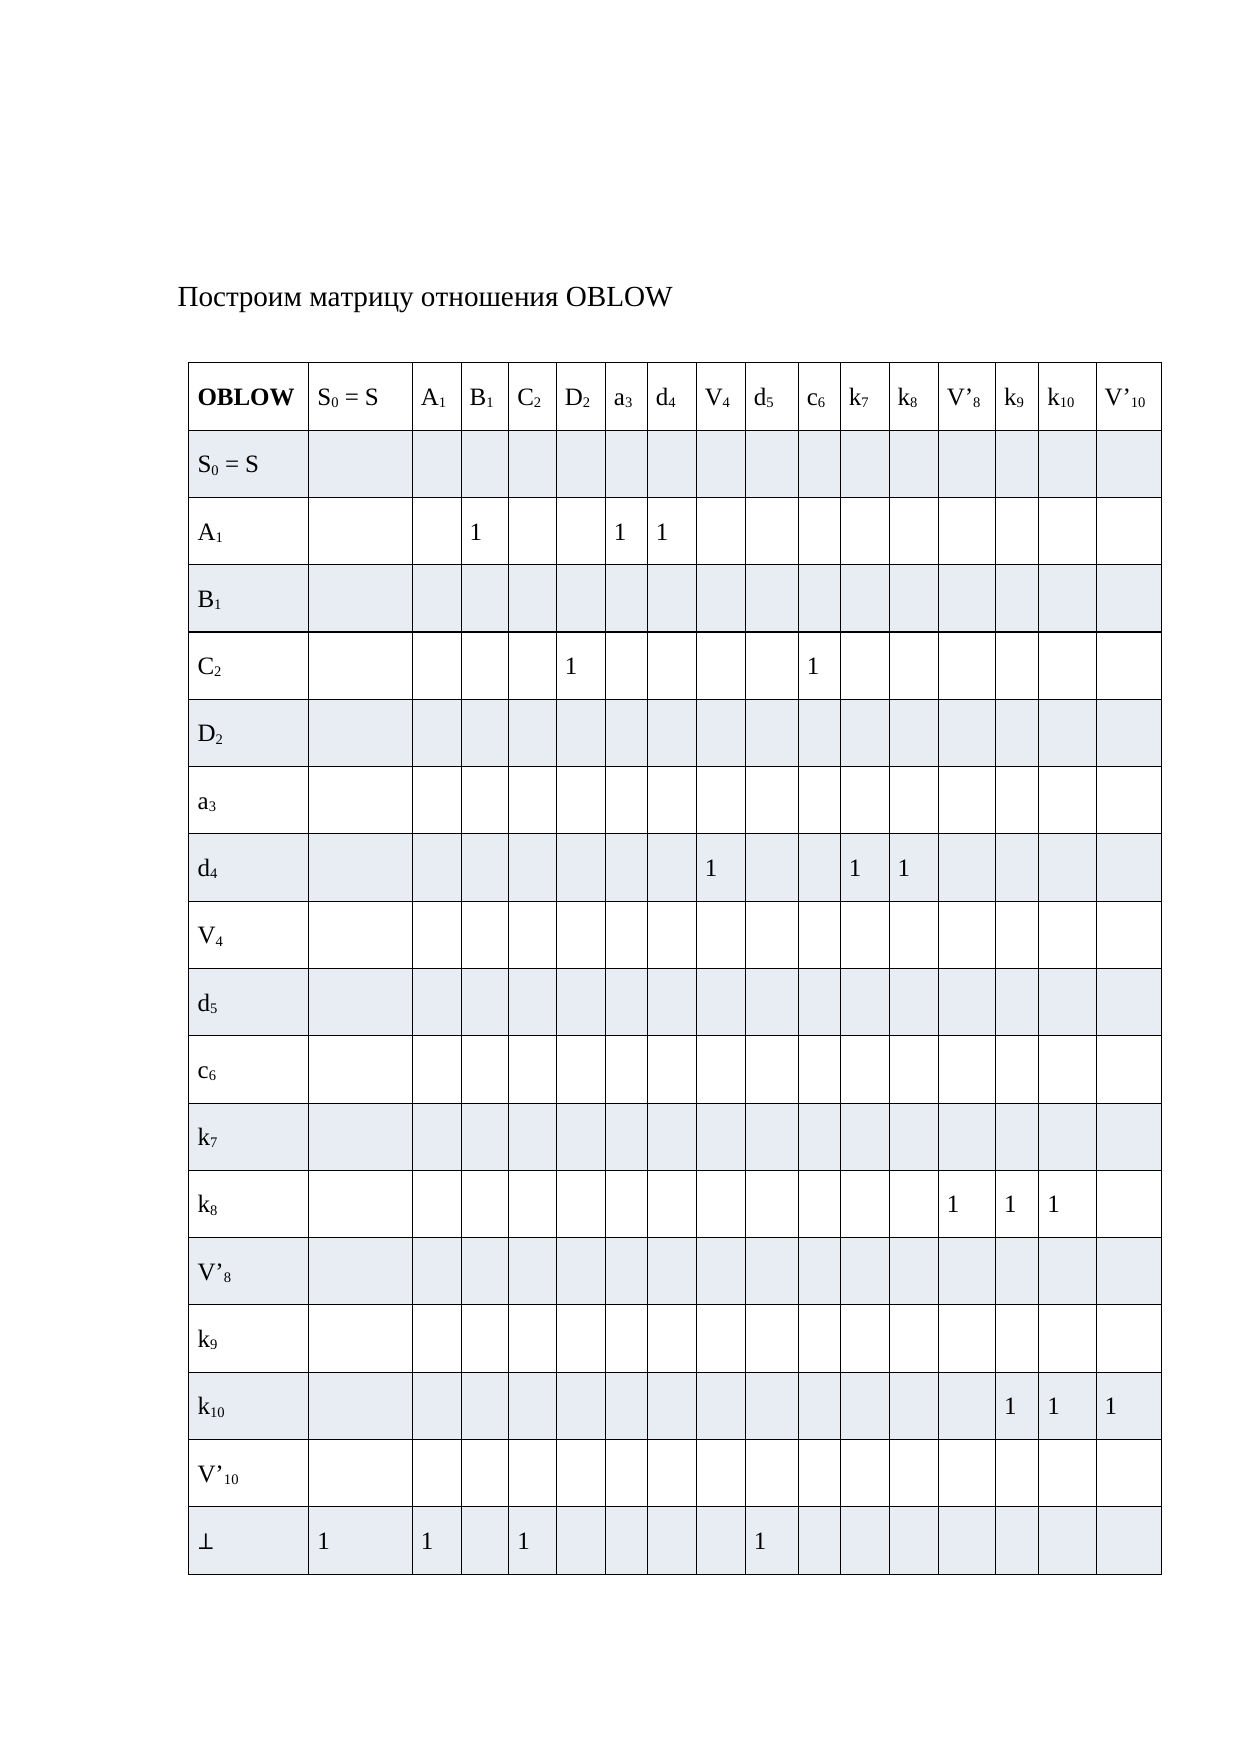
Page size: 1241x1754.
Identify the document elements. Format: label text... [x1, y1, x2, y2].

table_cell [1097, 1171, 1161, 1237]
table_cell [509, 498, 556, 564]
table_cell [509, 633, 556, 699]
table_cell [996, 1238, 1038, 1304]
table_cell [841, 633, 889, 699]
table_cell [557, 1507, 605, 1574]
table_cell [557, 498, 605, 564]
table_header k10 [1039, 363, 1096, 429]
table_cell [890, 1440, 938, 1506]
table_cell [557, 1373, 605, 1439]
table_cell [939, 1440, 995, 1506]
table_cell [939, 431, 995, 497]
table_cell [462, 1507, 508, 1574]
table_cell [746, 431, 798, 497]
table_cell [890, 700, 938, 766]
table_cell [697, 633, 745, 699]
table_header C2 [509, 363, 556, 429]
table_cell [939, 834, 995, 901]
table_cell k9 [189, 1305, 308, 1372]
table_cell [557, 767, 605, 833]
table_cell [1039, 1305, 1096, 1372]
table_cell [462, 1373, 508, 1439]
table_cell [462, 1440, 508, 1506]
table_cell [648, 431, 696, 497]
table_cell [890, 969, 938, 1035]
table_cell [648, 633, 696, 699]
table_cell [557, 834, 605, 901]
table_cell 1 [309, 1507, 412, 1574]
table_cell [746, 1171, 798, 1237]
table_cell [1097, 1104, 1161, 1170]
table_cell [309, 1104, 412, 1170]
table_cell [648, 1238, 696, 1304]
table_cell [509, 969, 556, 1035]
table_cell 1 [746, 1507, 798, 1574]
table_cell [462, 565, 508, 631]
table_cell [890, 902, 938, 968]
table_cell [841, 1507, 889, 1574]
table_cell [799, 1440, 840, 1506]
table_cell [1039, 1036, 1096, 1102]
table_cell 1 [996, 1373, 1038, 1439]
table_cell [509, 1036, 556, 1102]
table_cell [1097, 1440, 1161, 1506]
table_cell [557, 1305, 605, 1372]
table_cell [648, 565, 696, 631]
table_cell [890, 1507, 938, 1574]
table_cell [606, 1507, 647, 1574]
table_cell [799, 498, 840, 564]
table_cell [939, 1305, 995, 1372]
table_cell [509, 1171, 556, 1237]
table_cell [462, 1238, 508, 1304]
table_cell [799, 969, 840, 1035]
table_cell 1 [939, 1171, 995, 1237]
table_cell V4 [189, 902, 308, 968]
table_cell [996, 969, 1038, 1035]
table_cell [557, 565, 605, 631]
table_cell [606, 565, 647, 631]
table_header a3 [606, 363, 647, 429]
table_cell [746, 767, 798, 833]
table_cell [462, 1171, 508, 1237]
table_header A1 [413, 363, 461, 429]
table_cell [1039, 1507, 1096, 1574]
table_cell [841, 431, 889, 497]
table_cell [890, 1171, 938, 1237]
table_cell [309, 700, 412, 766]
table_cell c6 [189, 1036, 308, 1102]
table_cell [462, 969, 508, 1035]
table_cell [841, 498, 889, 564]
table_cell [606, 767, 647, 833]
table_header k8 [890, 363, 938, 429]
table_cell [890, 1305, 938, 1372]
table_cell [413, 498, 461, 564]
table_cell [746, 498, 798, 564]
table_cell [746, 902, 798, 968]
table_cell [557, 1238, 605, 1304]
table_cell [746, 565, 798, 631]
table_cell [799, 700, 840, 766]
table_cell 1 [557, 633, 605, 699]
table_cell [841, 1305, 889, 1372]
table_cell d4 [189, 834, 308, 901]
table_cell [939, 1238, 995, 1304]
table_cell [996, 1036, 1038, 1102]
table_cell ⊥ [189, 1507, 308, 1574]
table_cell [413, 1036, 461, 1102]
table_cell [697, 1305, 745, 1372]
table_cell [1097, 969, 1161, 1035]
table_cell [309, 1171, 412, 1237]
table_cell [697, 1171, 745, 1237]
table_cell S0 = S [189, 431, 308, 497]
table_cell [1039, 1440, 1096, 1506]
table_cell [841, 1104, 889, 1170]
table_cell [1097, 767, 1161, 833]
table_cell [309, 431, 412, 497]
table_cell [557, 431, 605, 497]
table_cell [606, 431, 647, 497]
table_cell [557, 902, 605, 968]
table_cell [939, 498, 995, 564]
table_cell [841, 1440, 889, 1506]
table_cell 1 [509, 1507, 556, 1574]
table_cell A1 [189, 498, 308, 564]
table_cell [697, 498, 745, 564]
table_cell [1097, 902, 1161, 968]
table_cell [799, 1036, 840, 1102]
table_cell [996, 834, 1038, 901]
table_cell [648, 1507, 696, 1574]
table_cell [799, 1373, 840, 1439]
table_cell 1 [606, 498, 647, 564]
table_cell [606, 1305, 647, 1372]
table_cell [697, 1507, 745, 1574]
table_cell [462, 431, 508, 497]
table_cell [746, 1104, 798, 1170]
table_cell [890, 633, 938, 699]
table_cell [996, 633, 1038, 699]
table_cell [939, 1373, 995, 1439]
table_cell [509, 700, 556, 766]
table_cell [606, 1171, 647, 1237]
table_cell [309, 1373, 412, 1439]
table_header V4 [697, 363, 745, 429]
table_header D2 [557, 363, 605, 429]
table_cell [557, 1440, 605, 1506]
table_cell [557, 1171, 605, 1237]
table_cell [606, 633, 647, 699]
table_cell [697, 1036, 745, 1102]
table_cell [1097, 834, 1161, 901]
table_cell [309, 969, 412, 1035]
table_cell [939, 565, 995, 631]
table_cell [1097, 431, 1161, 497]
table_cell [413, 1305, 461, 1372]
table_cell [413, 1238, 461, 1304]
table_cell 1 [697, 834, 745, 901]
table_header d5 [746, 363, 798, 429]
table_cell [606, 969, 647, 1035]
table_cell a3 [189, 767, 308, 833]
table_cell [1097, 1507, 1161, 1574]
table_cell [996, 1440, 1038, 1506]
table_cell [1039, 1104, 1096, 1170]
table_cell [746, 1305, 798, 1372]
table_cell [1097, 498, 1161, 564]
table_cell [606, 1440, 647, 1506]
table_cell [1039, 498, 1096, 564]
table_cell [841, 1171, 889, 1237]
table_cell [648, 700, 696, 766]
table_cell [309, 633, 412, 699]
table_cell d5 [189, 969, 308, 1035]
table_cell [841, 1373, 889, 1439]
table_cell [1039, 902, 1096, 968]
table_cell [1039, 1238, 1096, 1304]
table_header V’10 [1097, 363, 1161, 429]
table_cell [799, 902, 840, 968]
table_cell [462, 1305, 508, 1372]
table_cell [890, 431, 938, 497]
table_cell [413, 969, 461, 1035]
table_cell [939, 902, 995, 968]
table_cell [509, 565, 556, 631]
table_cell D2 [189, 700, 308, 766]
table_cell 1 [1039, 1171, 1096, 1237]
table_cell [557, 1104, 605, 1170]
table_cell [309, 1036, 412, 1102]
table_cell [413, 834, 461, 901]
table_cell [309, 498, 412, 564]
table_cell [413, 1104, 461, 1170]
table_cell [746, 700, 798, 766]
table_cell 1 [1097, 1373, 1161, 1439]
table_cell [841, 1238, 889, 1304]
table_cell [309, 834, 412, 901]
table_cell [996, 565, 1038, 631]
table_cell [890, 1036, 938, 1102]
table_cell [606, 902, 647, 968]
table_cell [939, 969, 995, 1035]
table_cell [648, 834, 696, 901]
table_cell [648, 1305, 696, 1372]
table_cell [746, 969, 798, 1035]
table_cell [799, 1305, 840, 1372]
table_cell [697, 902, 745, 968]
table_cell [996, 700, 1038, 766]
table_cell 1 [841, 834, 889, 901]
table_cell [746, 1036, 798, 1102]
table_cell [939, 700, 995, 766]
table_cell [697, 969, 745, 1035]
table_cell [509, 1238, 556, 1304]
table_cell [799, 1171, 840, 1237]
table_cell [413, 565, 461, 631]
table_cell [648, 969, 696, 1035]
table_cell [648, 902, 696, 968]
table_cell [1039, 834, 1096, 901]
table_header k9 [996, 363, 1038, 429]
table_cell [996, 431, 1038, 497]
table_cell [697, 700, 745, 766]
table_cell [509, 1305, 556, 1372]
table_header k7 [841, 363, 889, 429]
table_cell [648, 767, 696, 833]
table_cell [890, 498, 938, 564]
table_cell 1 [799, 633, 840, 699]
table_cell [697, 1238, 745, 1304]
table_cell [939, 633, 995, 699]
table_cell [799, 1507, 840, 1574]
table_cell [746, 1373, 798, 1439]
table_cell [697, 431, 745, 497]
table_cell [939, 767, 995, 833]
table_cell k8 [189, 1171, 308, 1237]
table_cell [309, 1238, 412, 1304]
table_cell [509, 431, 556, 497]
table_cell C2 [189, 633, 308, 699]
table_cell [462, 1036, 508, 1102]
table_header OBLOW [189, 363, 308, 429]
table_cell 1 [648, 498, 696, 564]
table_cell [1039, 431, 1096, 497]
table_cell [1097, 1305, 1161, 1372]
table_cell [890, 767, 938, 833]
table_cell 1 [996, 1171, 1038, 1237]
table_cell [509, 902, 556, 968]
table_cell [799, 1238, 840, 1304]
table_cell [890, 1373, 938, 1439]
table_cell [890, 565, 938, 631]
table_cell [697, 1104, 745, 1170]
table_cell 1 [1039, 1373, 1096, 1439]
table_cell [746, 834, 798, 901]
table_cell [309, 1440, 412, 1506]
table_cell [1097, 700, 1161, 766]
table_cell [1039, 633, 1096, 699]
table_cell [841, 902, 889, 968]
table_header B1 [462, 363, 508, 429]
table_cell [509, 1373, 556, 1439]
table_cell 1 [462, 498, 508, 564]
table_cell [996, 498, 1038, 564]
table_cell [606, 1104, 647, 1170]
table_cell [413, 700, 461, 766]
table_cell [799, 767, 840, 833]
table_cell [996, 1104, 1038, 1170]
table_cell [1039, 767, 1096, 833]
table_cell [841, 969, 889, 1035]
table_cell [841, 565, 889, 631]
table_cell [1039, 565, 1096, 631]
table_cell [606, 834, 647, 901]
text Построим матрицу отношения OBLOW [177, 279, 1152, 312]
table_cell [996, 767, 1038, 833]
table_cell [1097, 633, 1161, 699]
table_cell [939, 1036, 995, 1102]
table_cell [996, 1507, 1038, 1574]
table_cell [413, 1171, 461, 1237]
table_cell [413, 431, 461, 497]
table_cell 1 [890, 834, 938, 901]
table_cell V’10 [189, 1440, 308, 1506]
table_cell [1097, 1238, 1161, 1304]
table_cell [746, 1440, 798, 1506]
table_cell [606, 1373, 647, 1439]
table_cell [746, 633, 798, 699]
table_cell [309, 565, 412, 631]
table_cell [413, 902, 461, 968]
table_header c6 [799, 363, 840, 429]
table_cell [509, 1104, 556, 1170]
table_cell k7 [189, 1104, 308, 1170]
table_cell [462, 1104, 508, 1170]
table_cell [462, 700, 508, 766]
table_cell [509, 767, 556, 833]
table_cell [413, 1373, 461, 1439]
table_cell [309, 1305, 412, 1372]
table_cell [462, 834, 508, 901]
table_cell [1039, 700, 1096, 766]
table_cell [939, 1507, 995, 1574]
table_cell [462, 633, 508, 699]
table_cell [413, 767, 461, 833]
table_cell [509, 1440, 556, 1506]
table_cell [890, 1104, 938, 1170]
table_cell [648, 1373, 696, 1439]
table_cell k10 [189, 1373, 308, 1439]
table_cell [841, 700, 889, 766]
table_cell [746, 1238, 798, 1304]
table_header V’8 [939, 363, 995, 429]
table_cell [462, 767, 508, 833]
table_cell [697, 1440, 745, 1506]
table_cell [890, 1238, 938, 1304]
table_cell [606, 700, 647, 766]
table_cell [462, 902, 508, 968]
table_cell [799, 834, 840, 901]
table_cell [606, 1036, 647, 1102]
table_cell [309, 902, 412, 968]
table_cell V’8 [189, 1238, 308, 1304]
table_cell [841, 767, 889, 833]
table_cell [939, 1104, 995, 1170]
table_cell B1 [189, 565, 308, 631]
table_cell [799, 1104, 840, 1170]
table_cell [413, 1440, 461, 1506]
table_cell [606, 1238, 647, 1304]
table_cell [996, 1305, 1038, 1372]
table_cell [996, 902, 1038, 968]
table_cell [648, 1036, 696, 1102]
table_cell [1097, 565, 1161, 631]
table_cell [309, 767, 412, 833]
table_cell [697, 767, 745, 833]
table_cell 1 [413, 1507, 461, 1574]
table_header S0 = S [309, 363, 412, 429]
table_cell [557, 1036, 605, 1102]
table_cell [648, 1104, 696, 1170]
table_cell [697, 565, 745, 631]
table_cell [1039, 969, 1096, 1035]
table_cell [648, 1440, 696, 1506]
table_cell [557, 969, 605, 1035]
table_cell [1097, 1036, 1161, 1102]
table_cell [413, 633, 461, 699]
table_cell [841, 1036, 889, 1102]
table_cell [648, 1171, 696, 1237]
table_cell [557, 700, 605, 766]
table_cell [799, 431, 840, 497]
table_cell [697, 1373, 745, 1439]
table_cell [799, 565, 840, 631]
table_cell [509, 834, 556, 901]
table_header d4 [648, 363, 696, 429]
